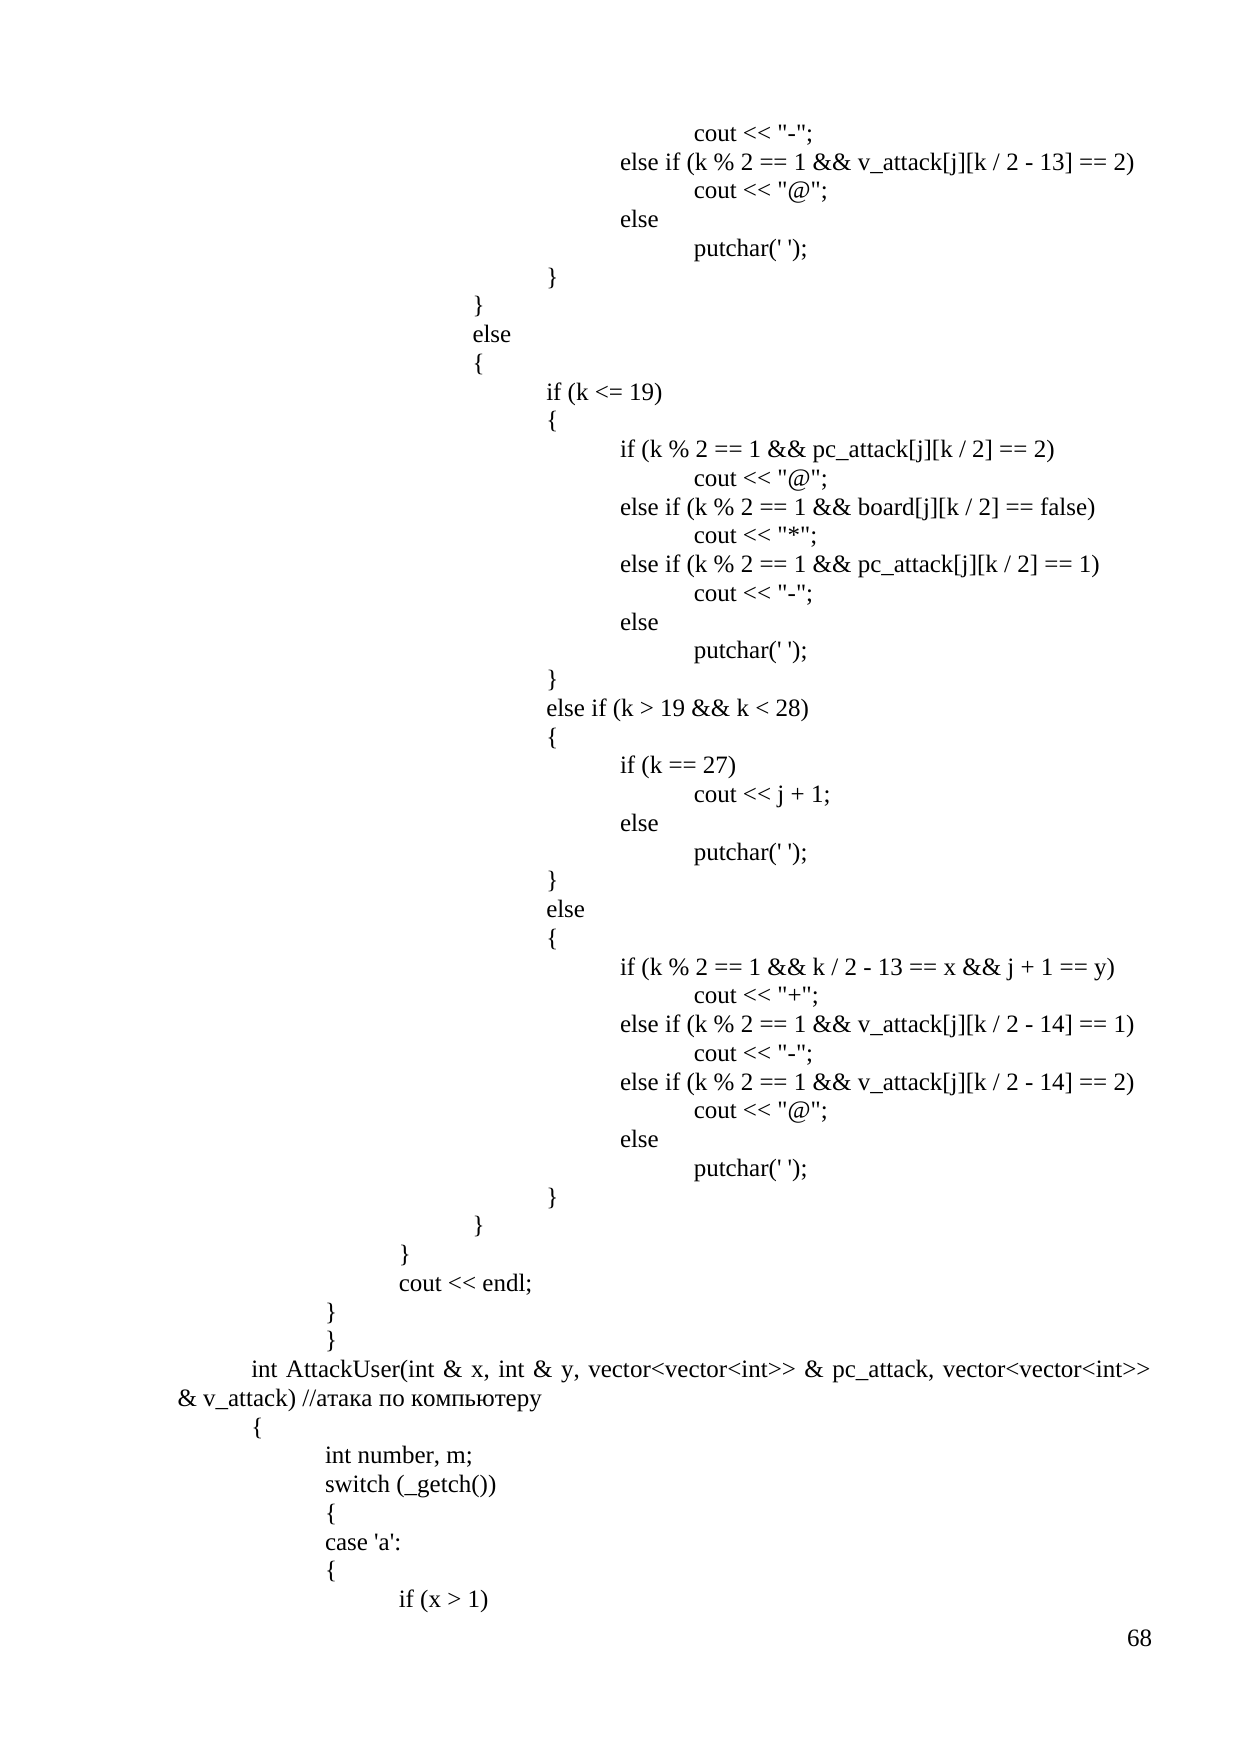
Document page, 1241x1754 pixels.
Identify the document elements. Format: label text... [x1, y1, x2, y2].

text } [177, 664, 1152, 693]
text { [177, 1556, 1152, 1584]
text { [177, 348, 1152, 377]
text cout << "-"; [177, 578, 1152, 607]
text if (x > 1) [177, 1584, 1152, 1613]
text cout << endl; [177, 1268, 1152, 1297]
text { [177, 923, 1152, 952]
text else if (k % 2 == 1 && v_attack[j][k / 2 - 14] == 1) [177, 1009, 1152, 1038]
text } [177, 262, 1152, 291]
text else if (k % 2 == 1 && v_attack[j][k / 2 - 14] == 2) [177, 1067, 1152, 1096]
text cout << "@"; [177, 463, 1152, 492]
text cout << "@"; [177, 1096, 1152, 1124]
text putchar(' '); [177, 233, 1152, 262]
text { [177, 1498, 1152, 1527]
text int AttackUser(int & x, int & y, vector<vector<int>> & pc_attack, vector<vector<int>> & v_attack) //атака по компьютеру [177, 1354, 1152, 1412]
text int number, m; [177, 1441, 1152, 1469]
text } [177, 1297, 1152, 1326]
text { [177, 406, 1152, 434]
text switch (_getch()) [177, 1469, 1152, 1498]
text cout << "-"; [177, 118, 1152, 147]
text } [177, 866, 1152, 894]
text else [177, 319, 1152, 348]
text else if (k % 2 == 1 && v_attack[j][k / 2 - 13] == 2) [177, 147, 1152, 176]
text putchar(' '); [177, 837, 1152, 866]
text case 'a': [177, 1527, 1152, 1556]
text else [177, 1124, 1152, 1153]
text else if (k % 2 == 1 && board[j][k / 2] == false) [177, 492, 1152, 521]
text else [177, 894, 1152, 923]
text putchar(' '); [177, 1153, 1152, 1182]
text cout << j + 1; [177, 779, 1152, 808]
text { [177, 1412, 1152, 1441]
text else [177, 808, 1152, 837]
text if (k % 2 == 1 && k / 2 - 13 == x && j + 1 == y) [177, 952, 1152, 981]
text else if (k % 2 == 1 && pc_attack[j][k / 2] == 1) [177, 549, 1152, 578]
text cout << "+"; [177, 981, 1152, 1009]
text else if (k > 19 && k < 28) [177, 693, 1152, 722]
text if (k % 2 == 1 && pc_attack[j][k / 2] == 2) [177, 434, 1152, 463]
text } [177, 1326, 1152, 1354]
text cout << "*"; [177, 521, 1152, 549]
text if (k <= 19) [177, 377, 1152, 406]
text putchar(' '); [177, 636, 1152, 664]
text { [177, 722, 1152, 751]
text } [177, 1239, 1152, 1268]
text else [177, 204, 1152, 233]
text } [177, 1182, 1152, 1211]
text } [177, 291, 1152, 319]
text else [177, 607, 1152, 636]
text cout << "@"; [177, 176, 1152, 204]
text if (k == 27) [177, 751, 1152, 779]
text cout << "-"; [177, 1038, 1152, 1067]
text } [177, 1211, 1152, 1239]
